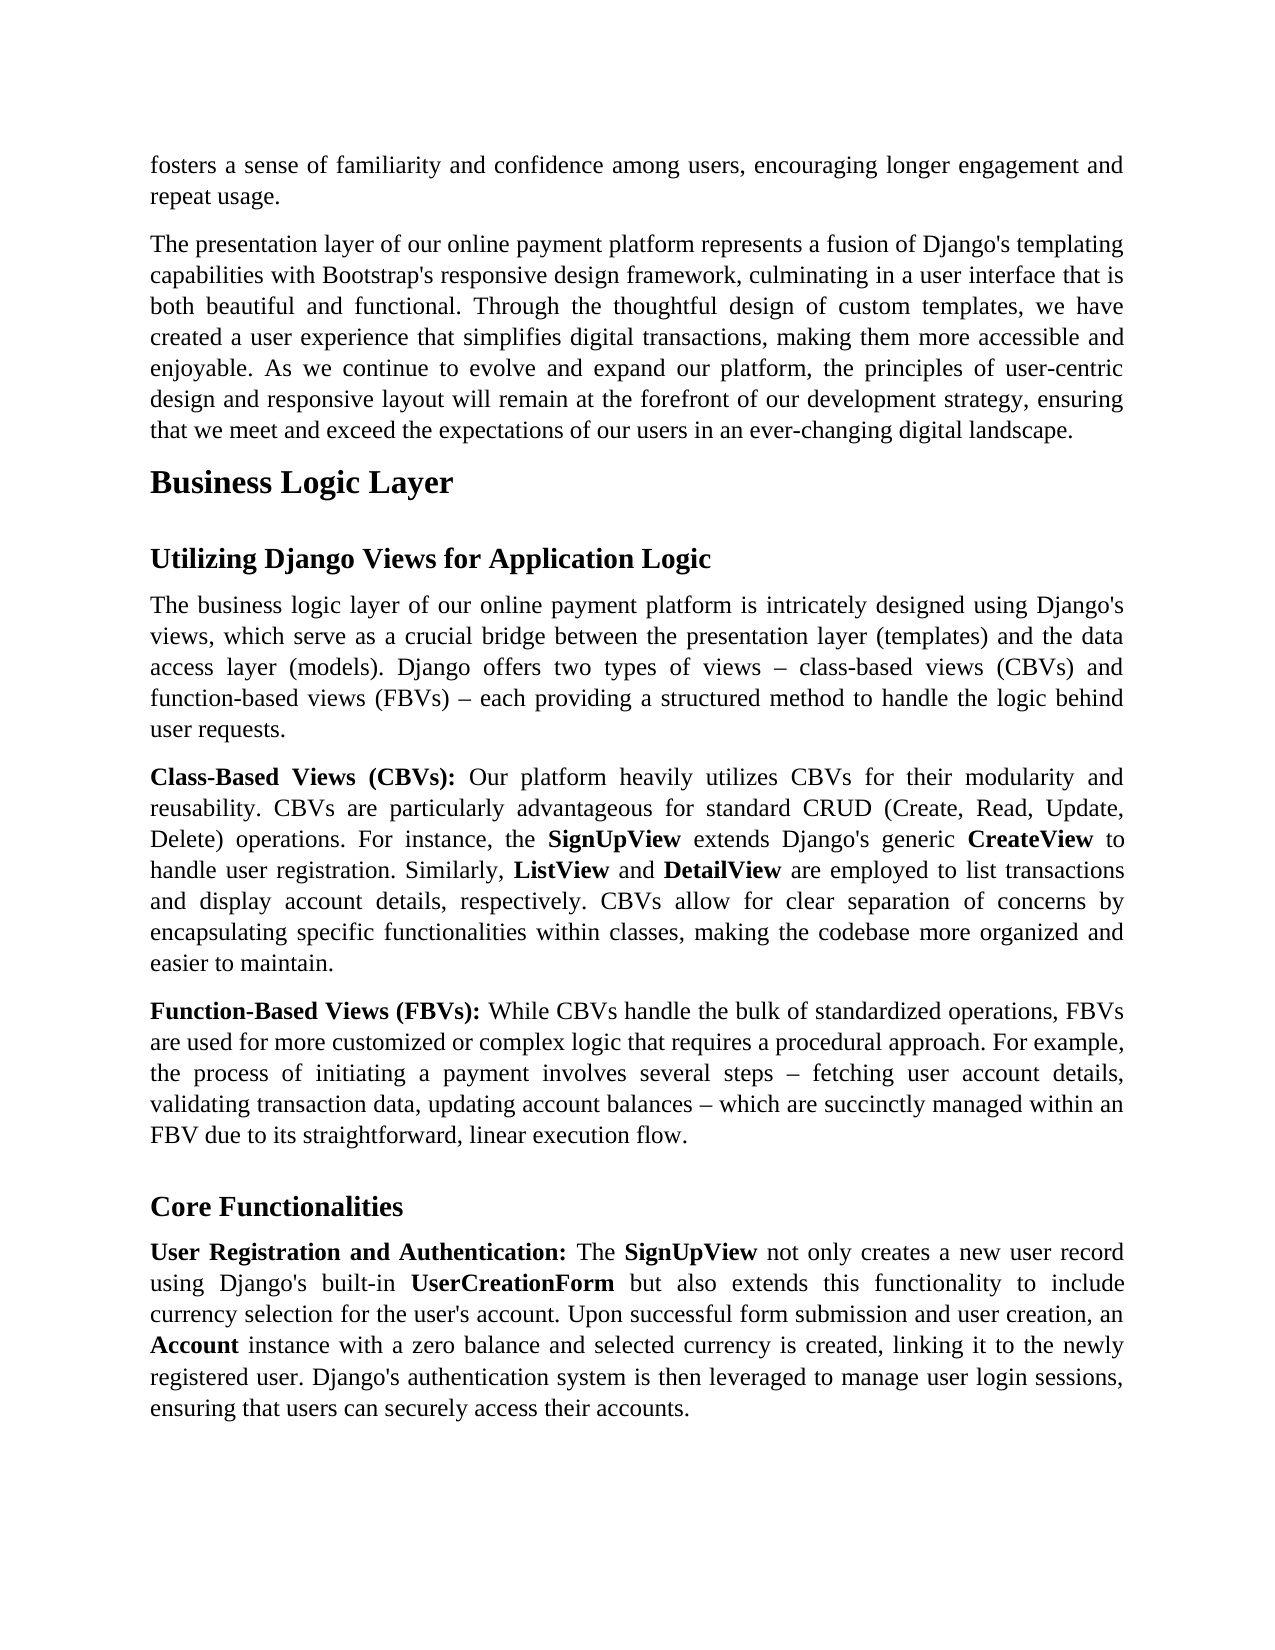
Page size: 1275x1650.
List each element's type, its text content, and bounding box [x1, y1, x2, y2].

subtitle Utilizing Django Views for Application Logic [150, 542, 1125, 575]
subtitle Business Logic Layer [150, 463, 1125, 501]
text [150, 150, 1125, 210]
text The presentation layer of our online payment platform represents a fusion of Django's templating capabilities with Bootstrap's responsive design framework, culminating in a user interface that is both beautiful and functional. Through the thoughtful design of custom templates, we have created a user experience that simplifies digital transactions, making them more accessible and enjoyable. As we continue to evolve and expand our platform, the principles of user-centric design and responsive layout will remain at the forefront of our development strategy, ensuring that we meet and exceed the expectations of our users in an ever-changing digital landscape. [150, 229, 1125, 444]
text The business logic layer of our online payment platform is intricately designed using Django's views, which serve as a crucial bridge between the presentation layer (templates) and the data access layer (models). Django offers two types of views – class-based views (CBVs) and function-based views (FBVs) – each providing a structured method to handle the logic behind user requests. [150, 590, 1125, 743]
text Function-Based Views (FBVs): While CBVs handle the bulk of standardized operations, FBVs are used for more customized or complex logic that requires a procedural approach. For example, the process of initiating a payment involves several steps – fetching user account details, validating transaction data, updating account balances – which are succinctly managed within an FBV due to its straightforward, linear execution flow. [150, 996, 1125, 1149]
subtitle Core Functionalities [150, 1189, 1125, 1222]
text User Registration and Authentication: The SignUpView not only creates a new user record using Django's built-in UserCreationForm but also extends this functionality to include currency selection for the user's account. Upon successful form submission and user creation, an Account instance with a zero balance and selected currency is created, linking it to the newly registered user. Django's authentication system is then leveraged to manage user login sessions, ensuring that users can securely access their accounts. [150, 1237, 1125, 1421]
text Class-Based Views (CBVs): Our platform heavily utilizes CBVs for their modularity and reusability. CBVs are particularly advantageous for standard CRUD (Create, Read, Update, Delete) operations. For instance, the SignUpView extends Django's generic CreateView to handle user registration. Similarly, ListView and DetailView are employed to list transactions and display account details, respectively. CBVs allow for clear separation of concerns by encapsulating specific functionalities within classes, making the codebase more organized and easier to maintain. [150, 762, 1125, 977]
